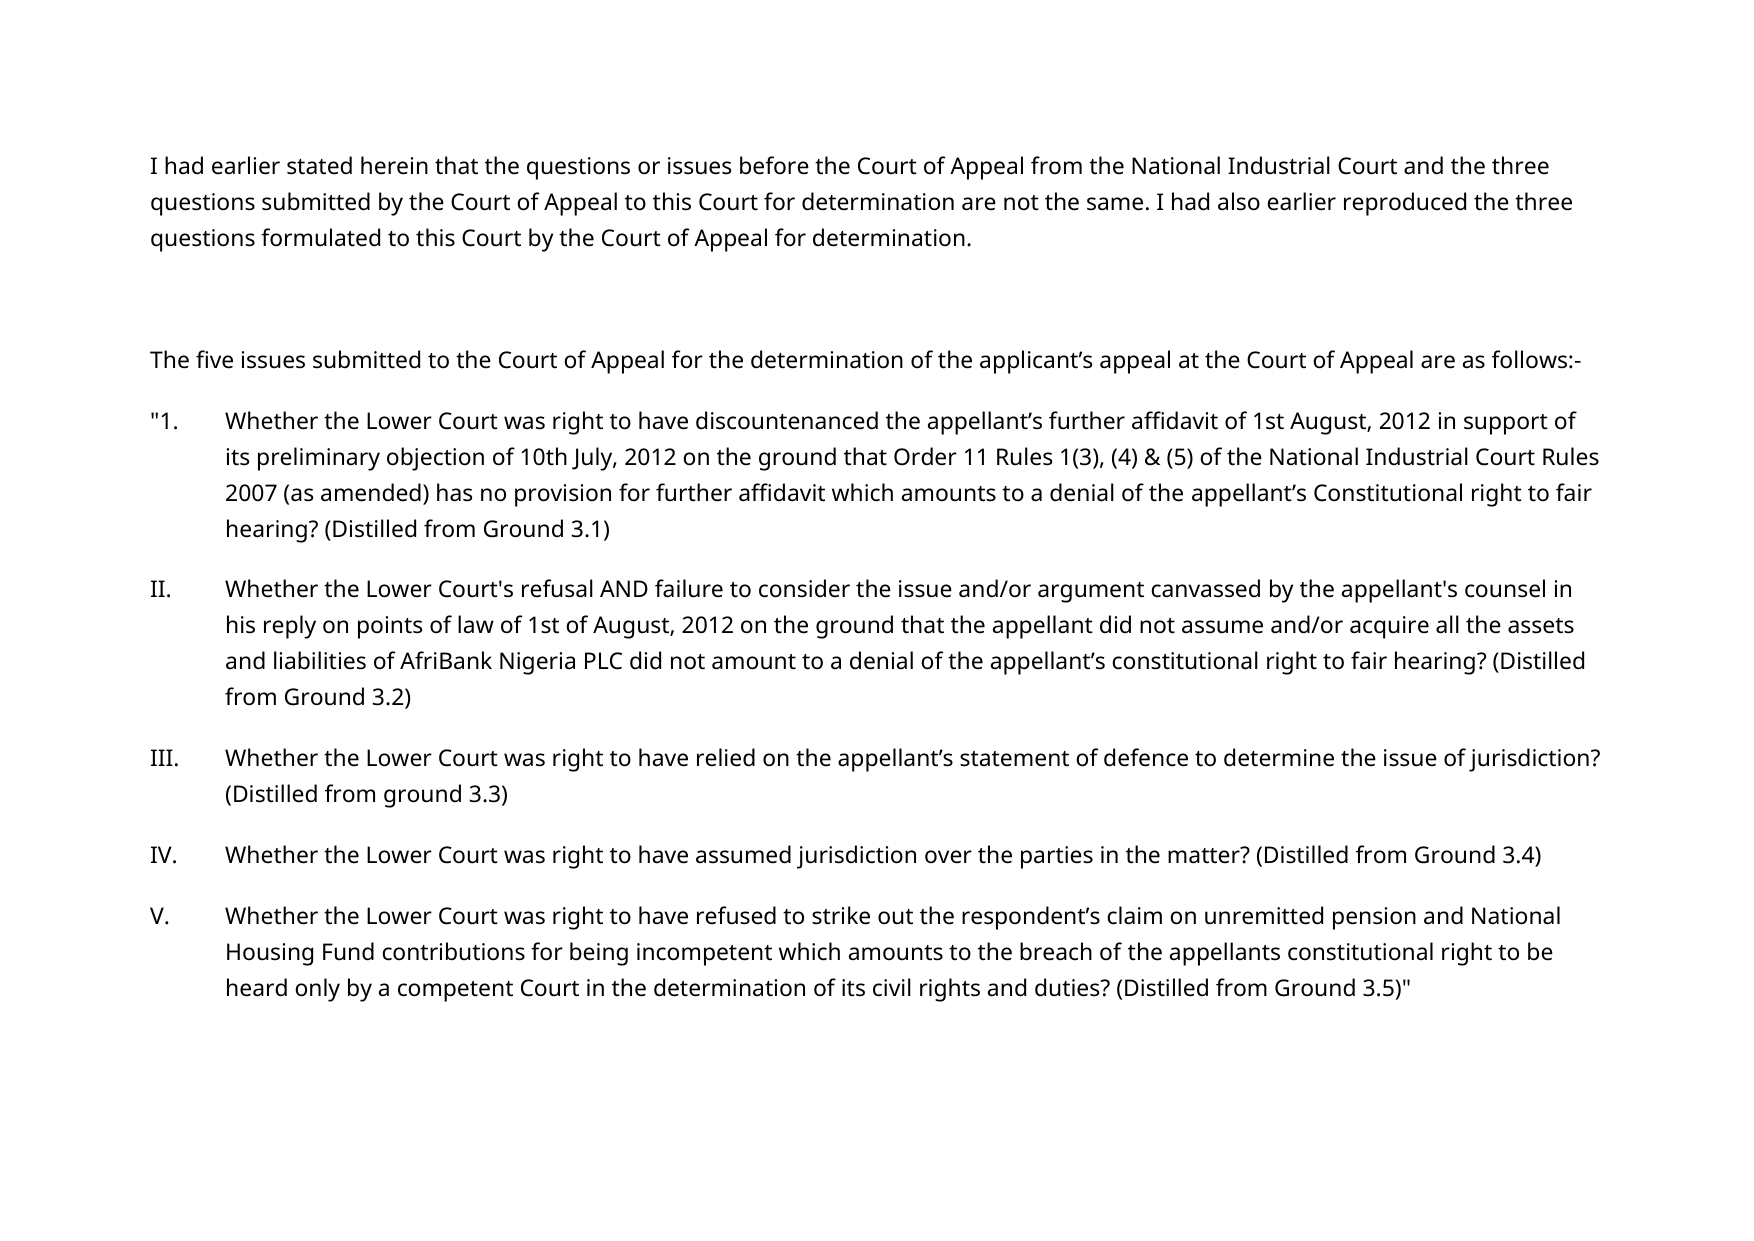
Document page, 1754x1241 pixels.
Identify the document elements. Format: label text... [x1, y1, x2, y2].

text I had earlier stated herein that the questions or issues before the Court of Appeal from the National Industrial Court and the three questions submitted by the Court of Appeal to this Court for determination are not the same. I had also earlier reproduced the three questions formulated to this Court by the Court of Appeal for determination. [150, 150, 1604, 253]
text V. Whether the Lower Court was right to have refused to strike out the respondent’s claim on unremitted pension and National Housing Fund contributions for being incompetent which amounts to the breach of the appellants constitutional right to be heard only by a competent Court in the determination of its civil rights and duties? (Distilled from Ground 3.5)" [150, 900, 1604, 1003]
text III. Whether the Lower Court was right to have relied on the appellant’s statement of defence to determine the issue of jurisdiction? (Distilled from ground 3.3) [150, 742, 1604, 809]
text II. Whether the Lower Court's refusal AND failure to consider the issue and/or argument canvassed by the appellant's counsel in his reply on points of law of 1st of August, 2012 on the ground that the appellant did not assume and/or acquire all the assets and liabilities of AfriBank Nigeria PLC did not amount to a denial of the appellant’s constitutional right to fair hearing? (Distilled from Ground 3.2) [150, 573, 1604, 712]
text "1. Whether the Lower Court was right to have discountenanced the appellant’s further affidavit of 1st August, 2012 in support of its preliminary objection of 10th July, 2012 on the ground that Order 11 Rules 1(3), (4) & (5) of the National Industrial Court Rules 2007 (as amended) has no provision for further affidavit which amounts to a denial of the appellant’s Constitutional right to fair hearing? (Distilled from Ground 3.1) [150, 405, 1604, 544]
text IV. Whether the Lower Court was right to have assumed jurisdiction over the parties in the matter? (Distilled from Ground 3.4) [150, 839, 1604, 870]
text The five issues submitted to the Court of Appeal for the determination of the applicant’s appeal at the Court of Appeal are as follows:- [150, 344, 1604, 375]
